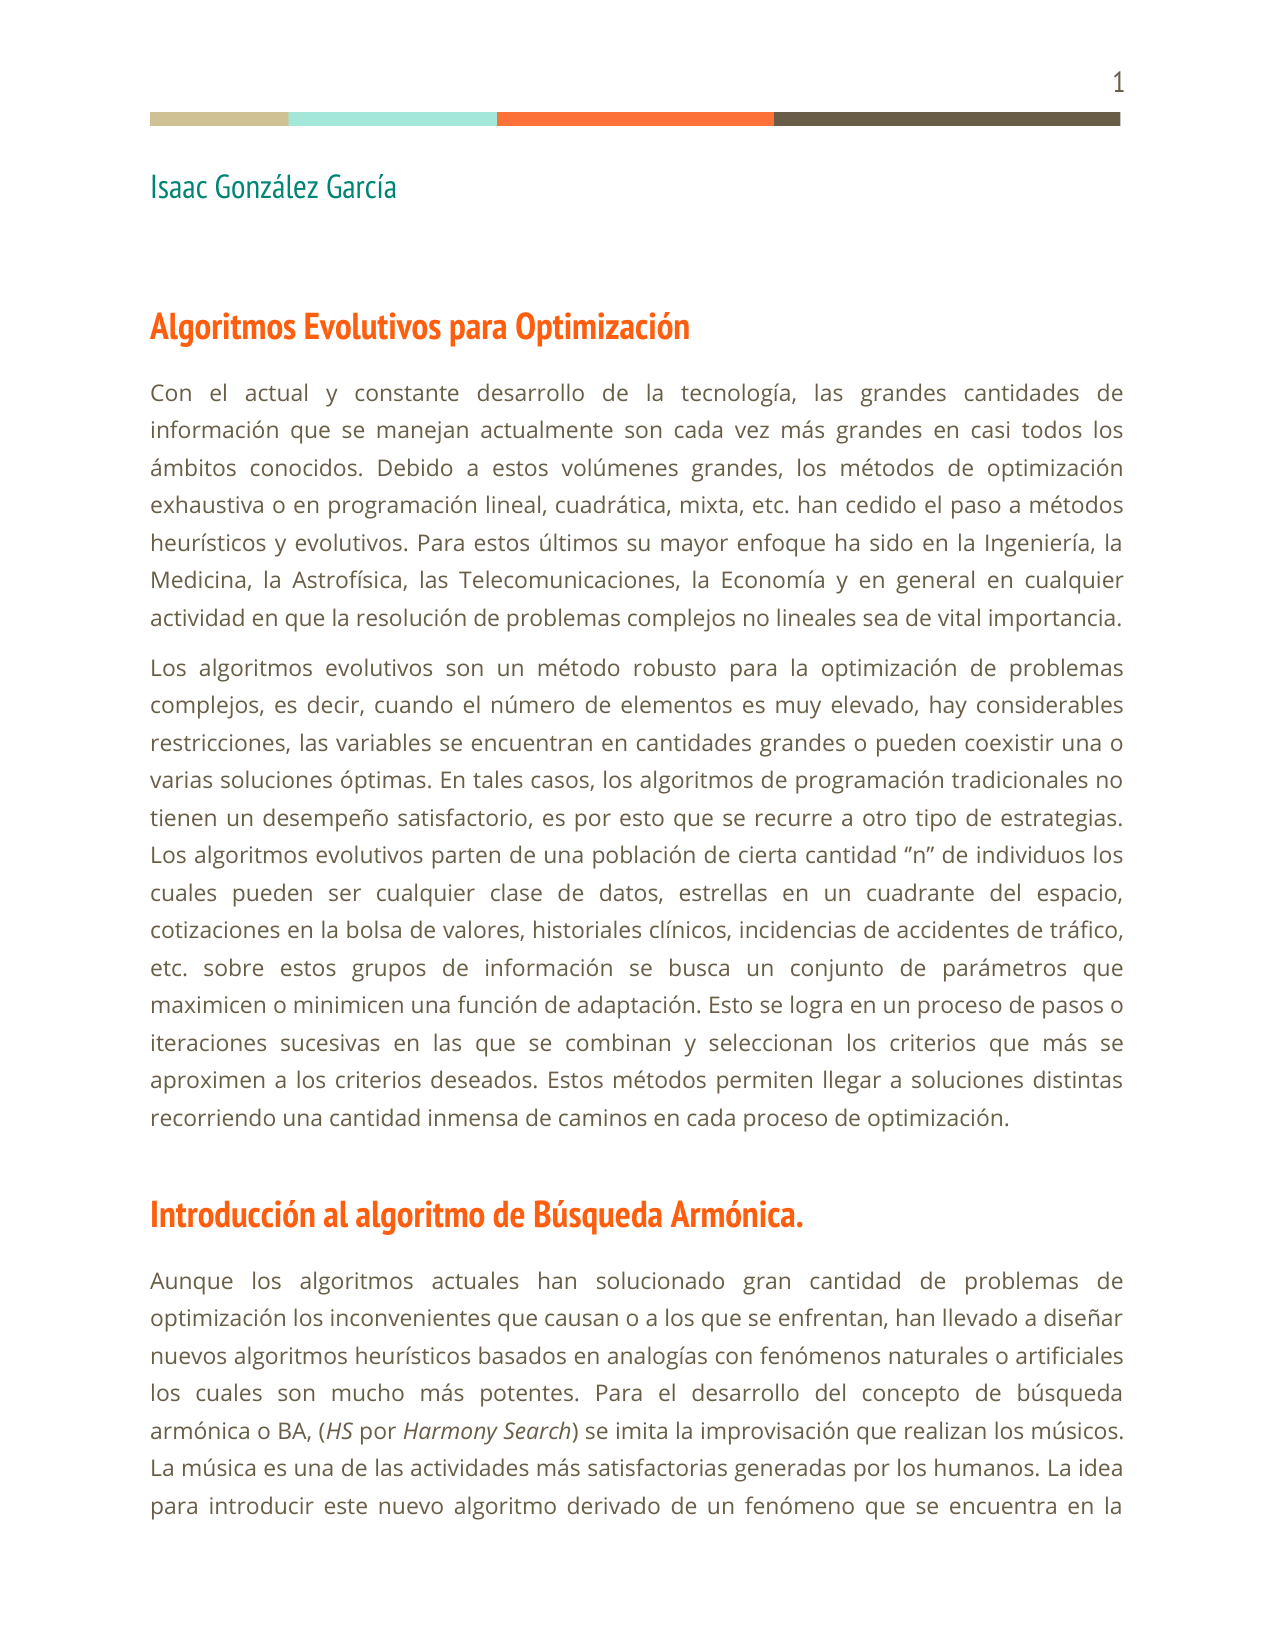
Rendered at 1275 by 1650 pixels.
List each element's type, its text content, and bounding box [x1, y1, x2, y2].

text Los algoritmos evolutivos son un método robusto para la optimización de problemas complejos, es decir, cuando el número de elementos es muy elevado, hay considerables restricciones, las variables se encuentran en cantidades grandes o pueden coexistir una o varias soluciones óptimas. En tales casos, los algoritmos de programación tradicionales no tienen un desempeño satisfactorio, es por esto que se recurre a otro tipo de estrategias. Los algoritmos evolutivos parten de una población de cierta cantidad ‘’n” de individuos los cuales pueden ser cualquier clase de datos, estrellas en un cuadrante del espacio, cotizaciones en la bolsa de valores, historiales clínicos, incidencias de accidentes de tráfico, etc. sobre estos grupos de información se busca un conjunto de parámetros que maximicen o minimicen una función de adaptación. Esto se logra en un proceso de pasos o iteraciones sucesivas en las que se combinan y seleccionan los criterios que más se aproximen a los criterios deseados. Estos métodos permiten llegar a soluciones distintas recorriendo una cantidad inmensa de caminos en cada proceso de optimización. [150, 652, 1125, 1133]
picture [150, 112, 1121, 126]
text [150, 1264, 1125, 1521]
subtitle Introducción al algoritmo de Búsqueda Armónica. [150, 1189, 1125, 1238]
text Isaac González García [150, 165, 1125, 208]
subtitle Algoritmos Evolutivos para Optimización [150, 301, 1125, 349]
text Con el actual y constante desarrollo de la tecnología, las grandes cantidades de información que se manejan actualmente son cada vez más grandes en casi todos los ámbitos conocidos. Debido a estos volúmenes grandes, los métodos de optimización exhaustiva o en programación lineal, cuadrática, mixta, etc. han cedido el paso a métodos heurísticos y evolutivos. Para estos últimos su mayor enfoque ha sido en la Ingeniería, la Medicina, la Astrofísica, las Telecomunicaciones, la Economía y en general en cualquier actividad en que la resolución de problemas complejos no lineales sea de vital importancia. [150, 377, 1125, 633]
